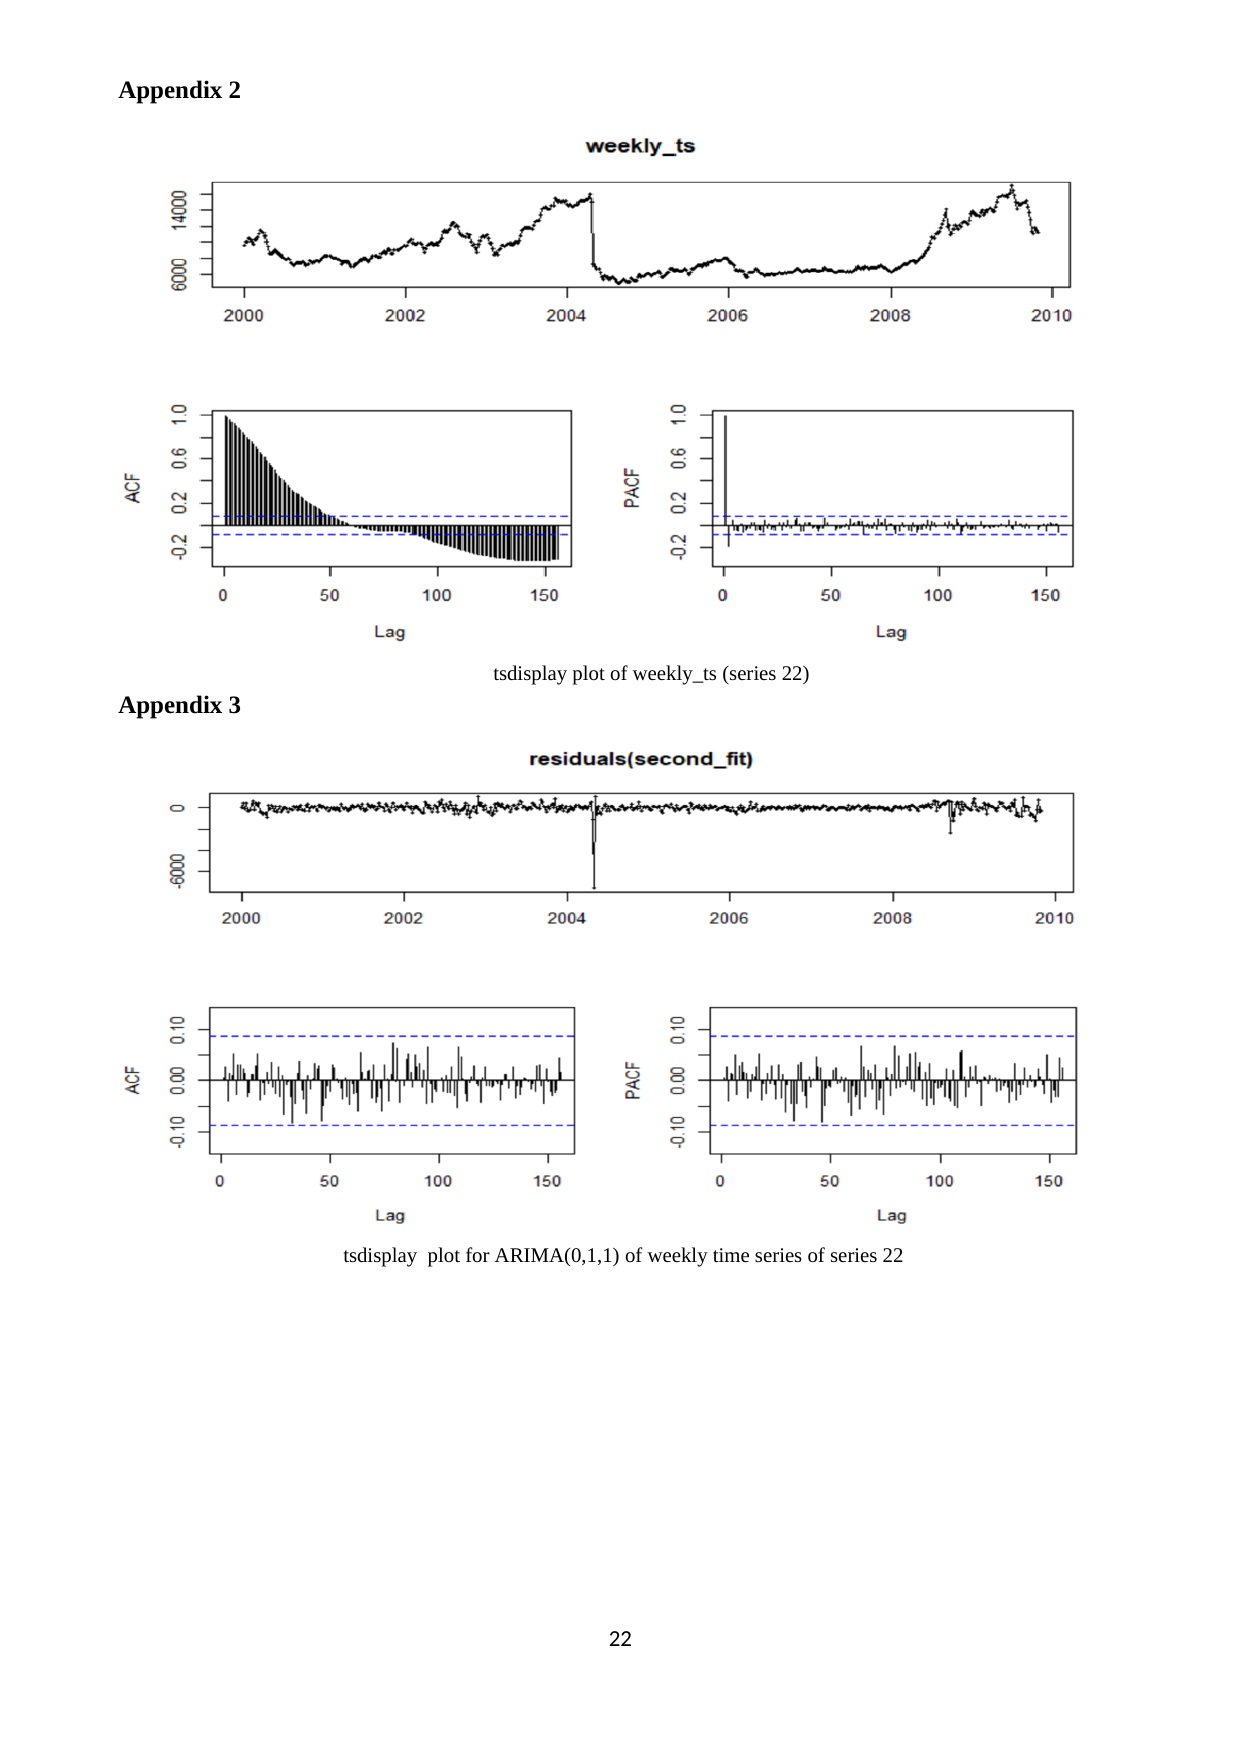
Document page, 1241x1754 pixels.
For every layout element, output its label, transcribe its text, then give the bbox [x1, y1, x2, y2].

text tsdisplay plot of weekly_ts (series 22) [418, 661, 1122, 684]
picture [118, 721, 1120, 1241]
subtitle Appendix 2 [118, 75, 1122, 104]
text tsdisplay plot for ARIMA(0,1,1) of weekly time series of series 22 [268, 1243, 1122, 1267]
subtitle Appendix 3 [118, 691, 1122, 719]
picture [118, 106, 1119, 659]
